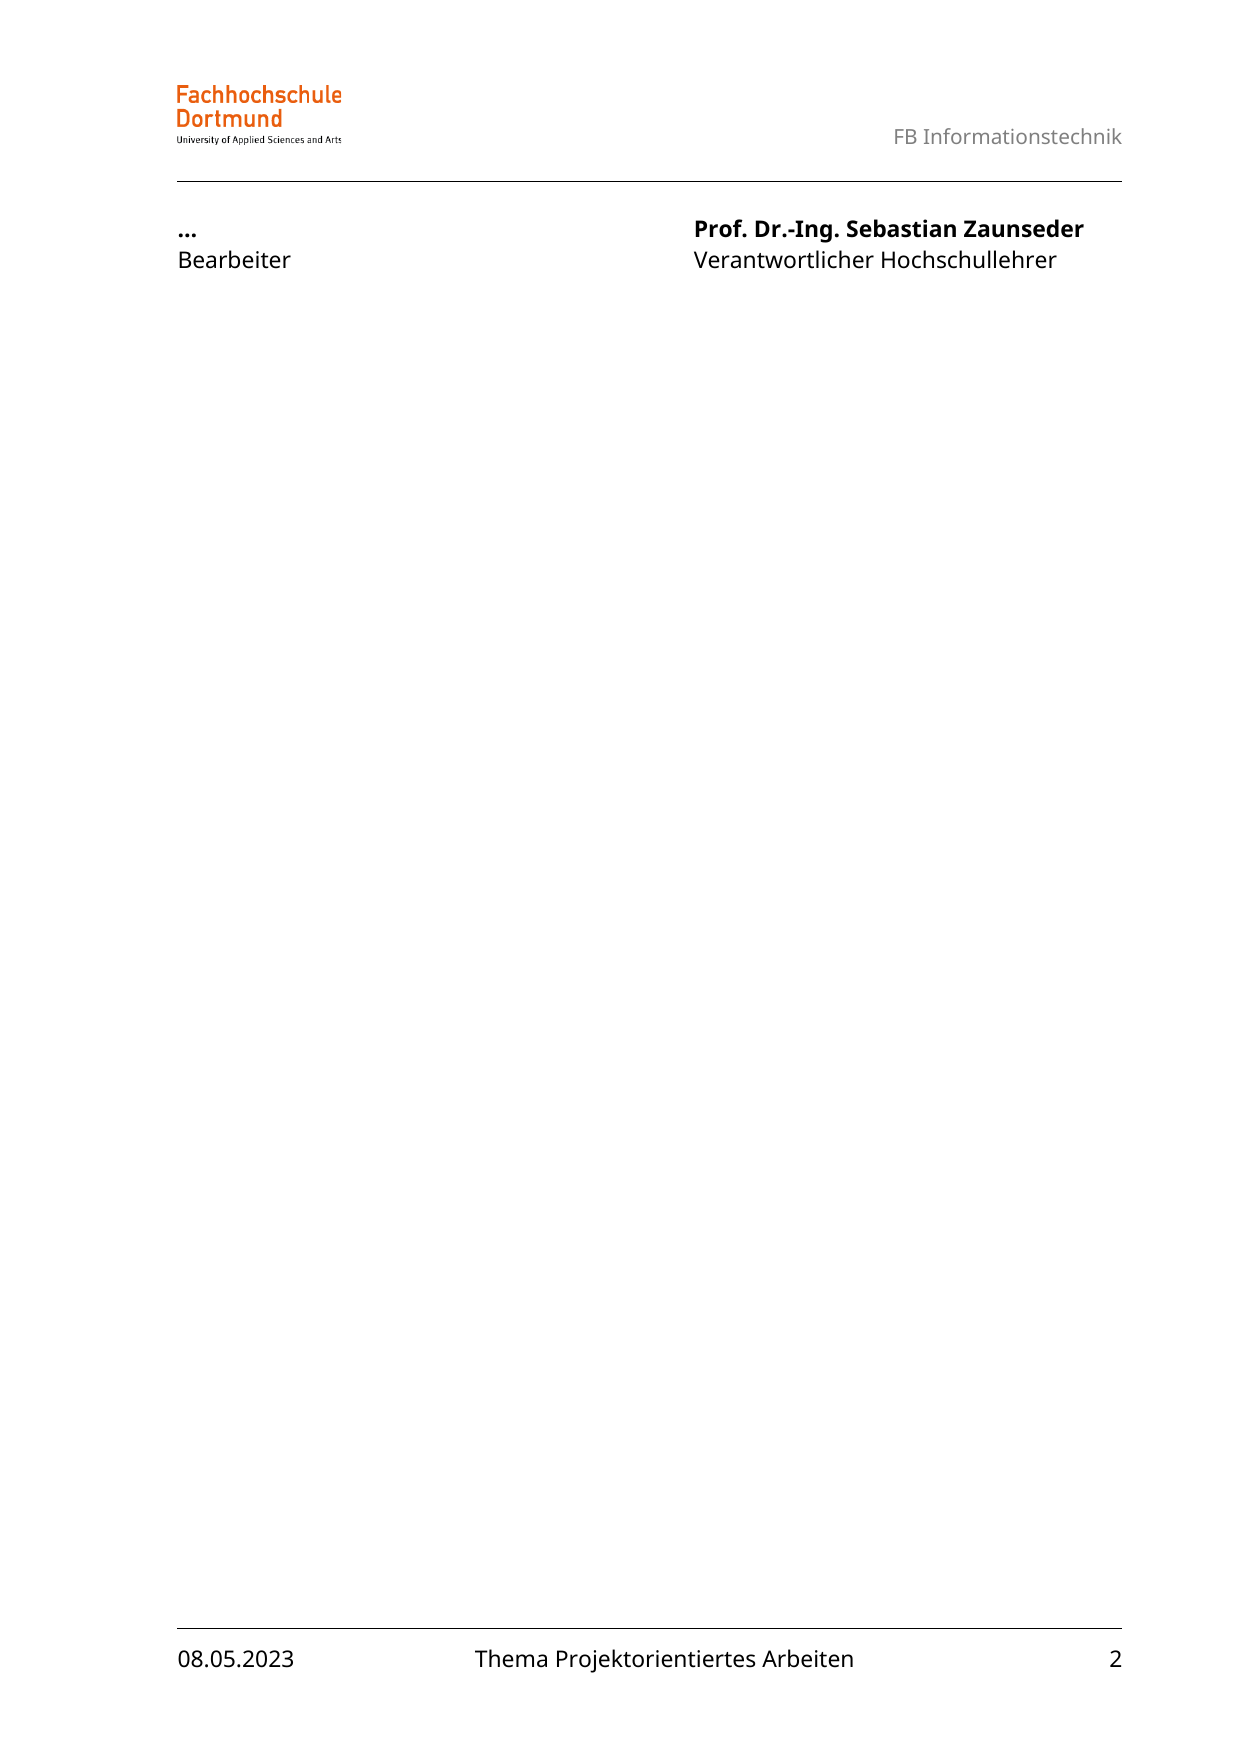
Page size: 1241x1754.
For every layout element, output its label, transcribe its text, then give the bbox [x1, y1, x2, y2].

picture [177, 85, 342, 145]
text … Prof. Dr.-Ing. Sebastian Zaunseder [177, 213, 1122, 244]
text Bearbeiter Verantwortlicher Hochschullehrer [177, 244, 1122, 276]
